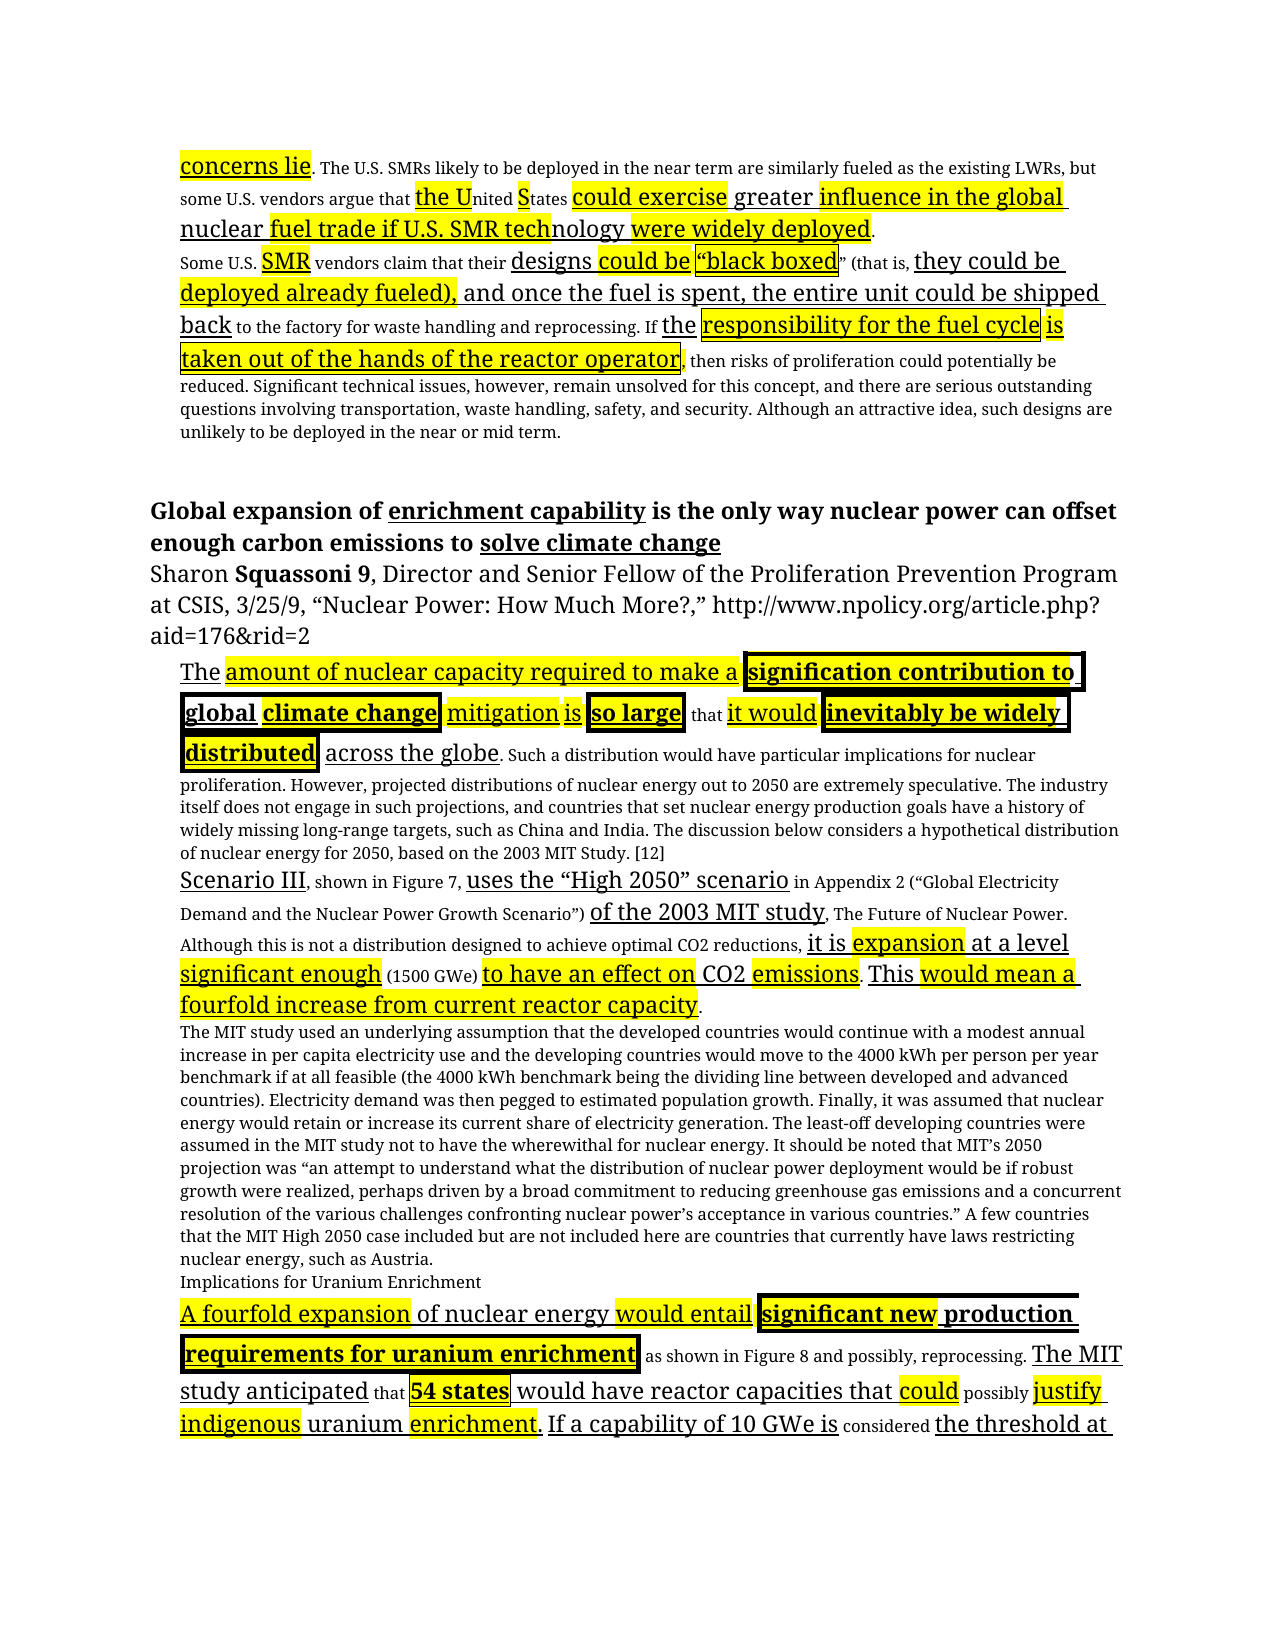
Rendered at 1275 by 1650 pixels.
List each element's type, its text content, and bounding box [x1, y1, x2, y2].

subtitle Global expansion of enrichment capability is the only way nuclear power can offset enough carbon emissions to solve climate change [150, 495, 1125, 558]
text Implications for Uranium Enrichment [180, 1270, 1125, 1293]
text Some U.S. SMR vendors claim that their designs could be “black boxed” (that is, they could be deployed already fueled), and once the fuel is spent, the entire unit could be shipped back to the factory for waste handling and reprocessing. If the responsibility for the fuel cycle is taken out of the hands of the reactor operator, then risks of proliferation could potentially be reduced. Significant technical issues, however, remain unsolved for this concept, and there are serious outstanding questions involving transportation, waste handling, safety, and security. Although an attractive idea, such designs are unlikely to be deployed in the near or mid term. [180, 244, 1125, 443]
text Scenario III, shown in Figure 7, uses the “High 2050” scenario in Appendix 2 (“Global Electricity Demand and the Nuclear Power Growth Scenario”) of the 2003 MIT study, The Future of Nuclear Power. Although this is not a distribution designed to achieve optimal CO2 reductions, it is expansion at a level significant enough (1500 GWe) to have an effect on CO2 emissions. This would mean a fourfold increase from current reactor capacity. [180, 864, 1125, 1020]
text The amount of nuclear capacity required to make a signification contribution to global climate change mitigation is so large that it would inevitably be widely distributed across the globe. Such a distribution would have particular implications for nuclear proliferation. However, projected distributions of nuclear energy out to 2050 are extremely speculative. The industry itself does not engage in such projections, and countries that set nuclear energy production goals have a history of widely missing long-range targets, such as China and India. The discussion below considers a hypothetical distribution of nuclear energy for 2050, based on the 2003 MIT Study. [12] [180, 651, 1125, 864]
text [180, 1293, 1125, 1439]
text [180, 150, 1125, 244]
text The MIT study used an underlying assumption that the developed countries would continue with a modest annual increase in per capita electricity use and the developing countries would move to the 4000 kWh per person per year benchmark if at all feasible (the 4000 kWh benchmark being the dividing line between developed and advanced countries). Electricity demand was then pegged to estimated population growth. Finally, it was assumed that nuclear energy would retain or increase its current share of electricity generation. The least-off developing countries were assumed in the MIT study not to have the wherewithal for nuclear energy. It should be noted that MIT’s 2050 projection was “an attempt to understand what the distribution of nuclear power deployment would be if robust growth were realized, perhaps driven by a broad commitment to reducing greenhouse gas emissions and a concurrent resolution of the various challenges confronting nuclear power’s acceptance in various countries.” A few countries that the MIT High 2050 case included but are not included here are countries that currently have laws restricting nuclear energy, such as Austria. [180, 1020, 1125, 1270]
text Sharon Squassoni 9, Director and Senior Fellow of the Proliferation Prevention Program at CSIS, 3/25/9, “Nuclear Power: How Much More?,” http://www.npolicy.org/article.php?aid=176&rid=2 [150, 558, 1125, 651]
